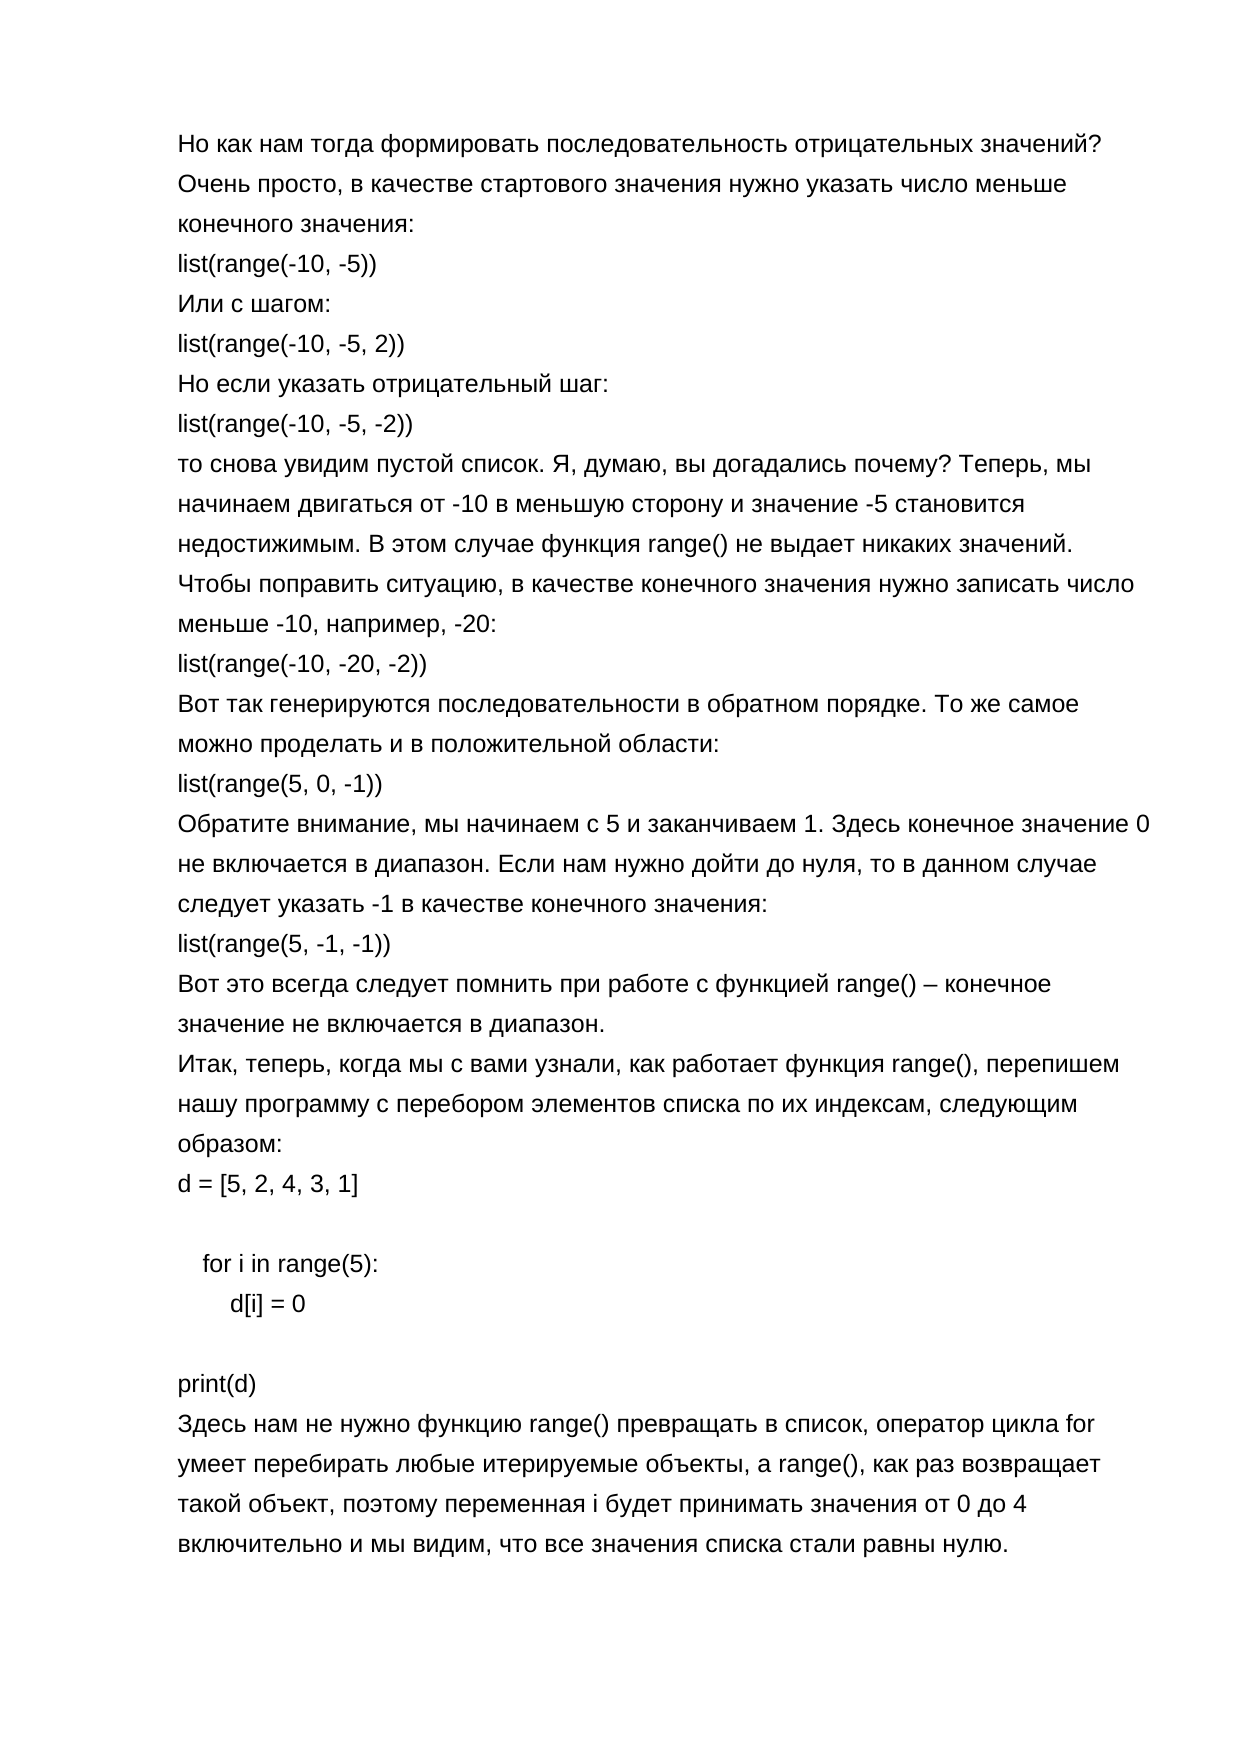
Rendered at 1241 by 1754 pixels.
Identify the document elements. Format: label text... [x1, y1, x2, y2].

text list(range(-10, -5, 2)) [177, 318, 1152, 358]
text list(range(-10, -5)) [177, 238, 1152, 278]
text for i in range(5): [202, 1238, 1152, 1278]
text Здесь нам не нужно функцию range() превращать в список, оператор цикла for умеет перебирать любые итерируемые объекты, а range(), как раз возвращает такой объект, поэтому переменная i будет принимать значения от 0 до 4 включительно и мы видим, что все значения списка стали равны нулю. [177, 1398, 1152, 1558]
text list(range(5, -1, -1)) [177, 918, 1152, 958]
text list(range(5, 0, -1)) [177, 758, 1152, 798]
text Но если указать отрицательный шаг: [177, 358, 1152, 398]
text list(range(-10, -20, -2)) [177, 638, 1152, 678]
text Или с шагом: [177, 278, 1152, 318]
text d = [5, 2, 4, 3, 1] [177, 1158, 1152, 1198]
text Но как нам тогда формировать последовательность отрицательных значений? Очень просто, в качестве стартового значения нужно указать число меньше конечного значения: [177, 118, 1152, 238]
text d[i] = 0 [202, 1278, 1152, 1318]
text list(range(-10, -5, -2)) [177, 398, 1152, 438]
text Итак, теперь, когда мы с вами узнали, как работает функция range(), перепишем нашу программу с перебором элементов списка по их индексам, следующим образом: [177, 1038, 1152, 1158]
text Обратите внимание, мы начинаем с 5 и заканчиваем 1. Здесь конечное значение 0 не включается в диапазон. Если нам нужно дойти до нуля, то в данном случае следует указать -1 в качестве конечного значения: [177, 798, 1152, 918]
text print(d) [177, 1358, 1152, 1398]
text Вот это всегда следует помнить при работе с функцией range() – конечное значение не включается в диапазон. [177, 958, 1152, 1038]
text то снова увидим пустой список. Я, думаю, вы догадались почему? Теперь, мы начинаем двигаться от -10 в меньшую сторону и значение -5 становится недостижимым. В этом случае функция range() не выдает никаких значений. Чтобы поправить ситуацию, в качестве конечного значения нужно записать число меньше -10, например, -20: [177, 438, 1152, 638]
text Вот так генерируются последовательности в обратном порядке. То же самое можно проделать и в положительной области: [177, 678, 1152, 758]
